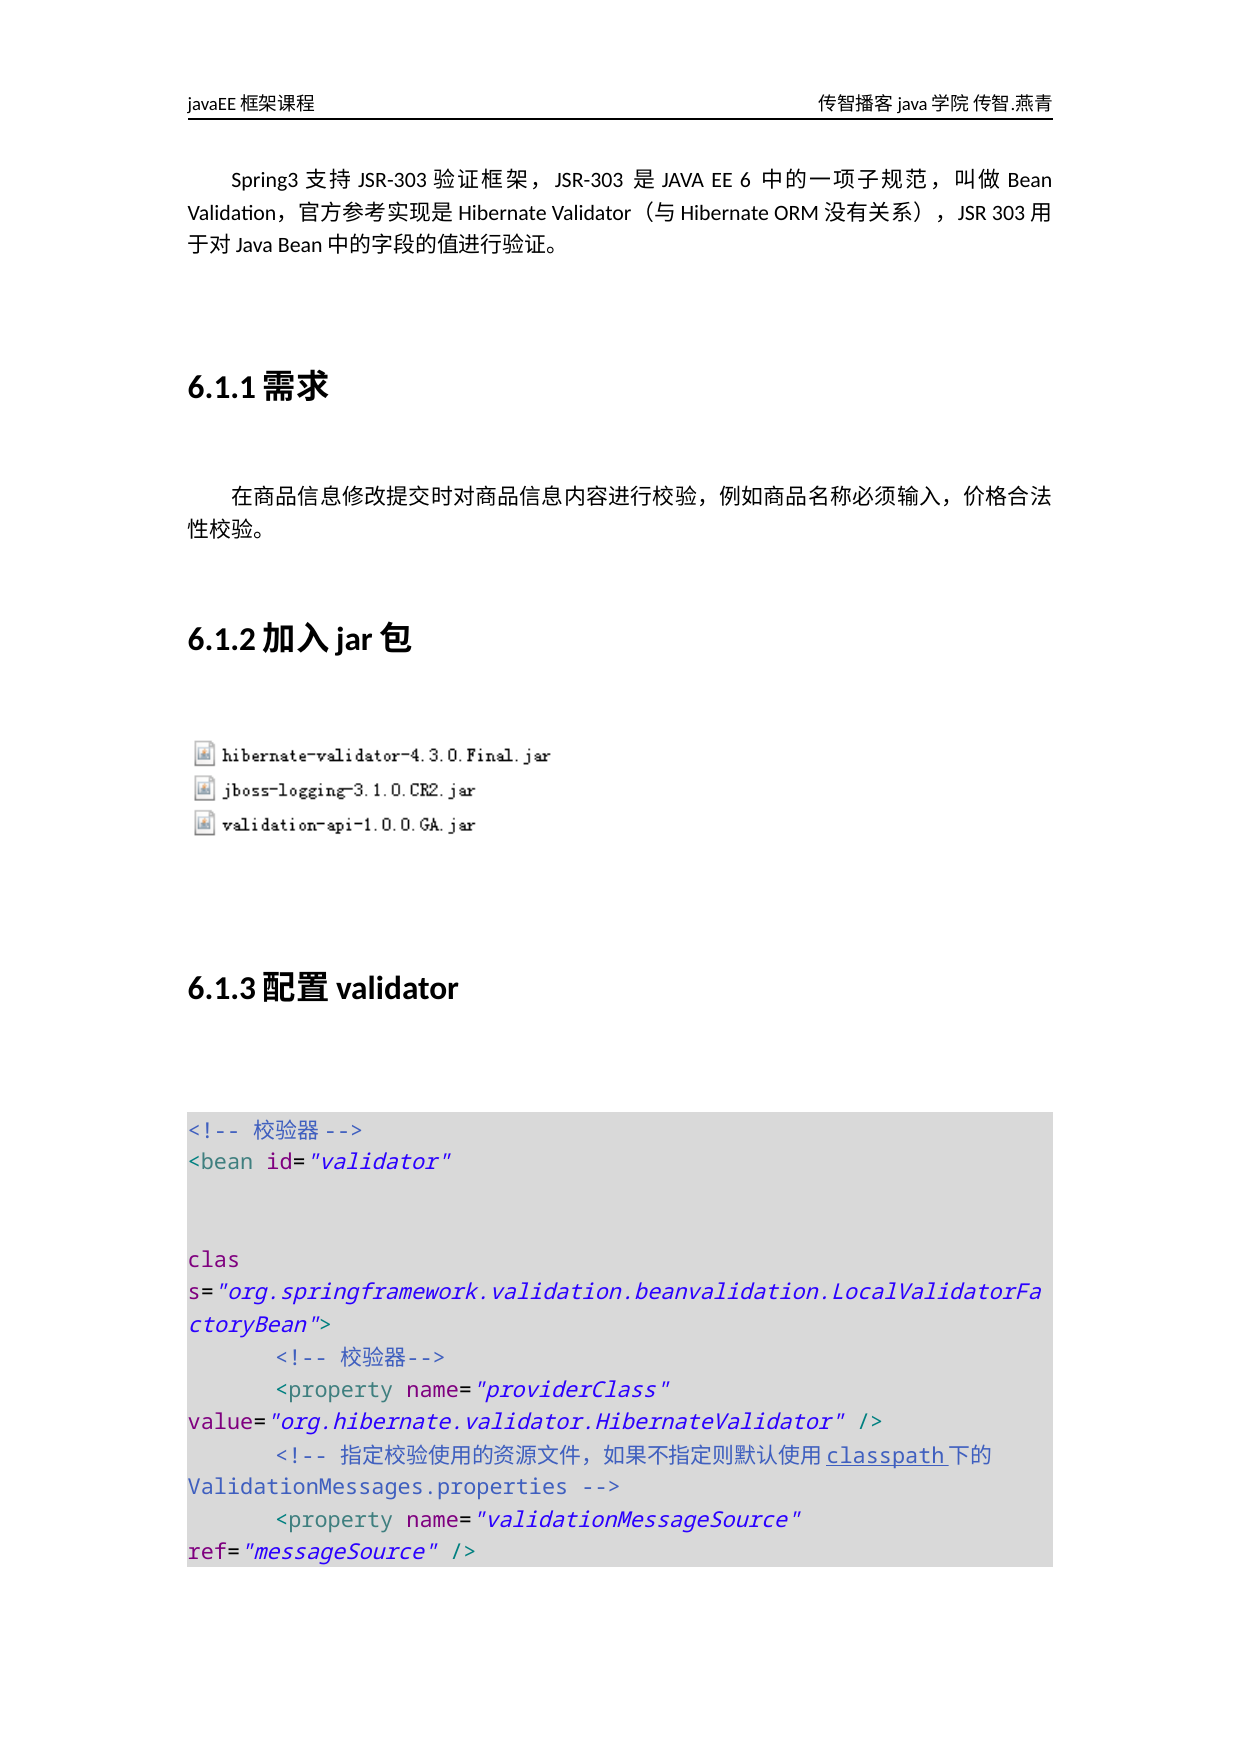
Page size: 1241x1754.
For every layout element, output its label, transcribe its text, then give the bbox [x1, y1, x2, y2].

text <property name="validationMessageSource" ref="messageSource" /> [187, 1502, 1053, 1567]
subtitle 需求 [187, 352, 1053, 417]
text 在商品信息修改提交时对商品信息内容进行校验，例如商品名称必须输入，价格合法性校验。 [187, 479, 1053, 544]
subtitle 加入jar包 [187, 603, 1053, 668]
picture [187, 730, 560, 864]
text class="org.springframework.validation.beanvalidation.LocalValidatorFactoryBean"> [187, 1177, 1053, 1340]
text <!-- 校验器--> [187, 1340, 1053, 1372]
text Spring3支持JSR-303验证框架，JSR-303 是JAVA EE 6 中的一项子规范，叫做Bean Validation，官方参考实现是Hibernate Validator（与Hibernate ORM 没有关系），JSR 303 用于对Java Bean 中的字段的值进行验证。 [187, 162, 1053, 259]
text <bean id="validator" [187, 1145, 1053, 1177]
subtitle 配置validator [187, 953, 1053, 1018]
text <!-- 指定校验使用的资源文件，如果不指定则默认使用classpath下的ValidationMessages.properties --> [187, 1437, 1053, 1502]
text <!-- 校验器 --> [187, 1112, 1053, 1145]
text <property name="providerClass" value="org.hibernate.validator.HibernateValidator" /> [187, 1372, 1053, 1437]
